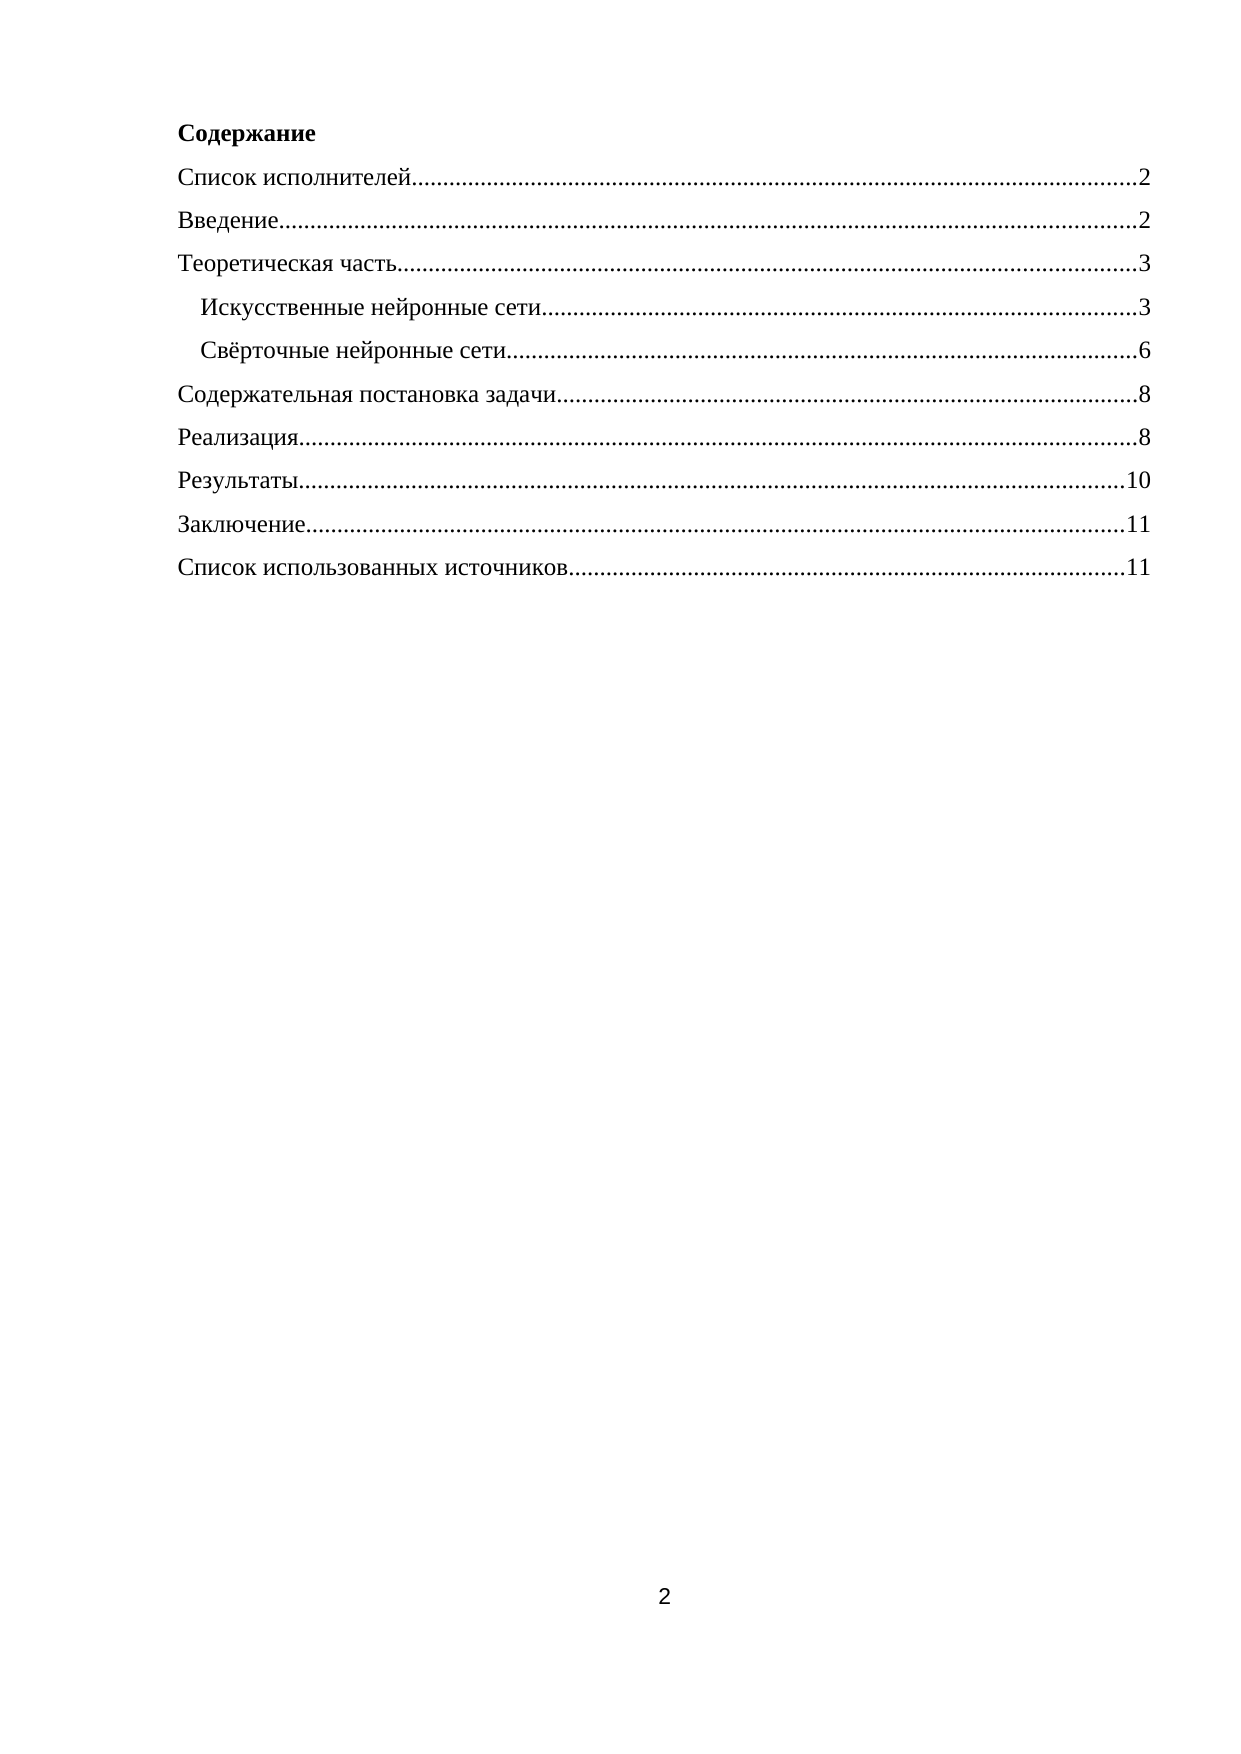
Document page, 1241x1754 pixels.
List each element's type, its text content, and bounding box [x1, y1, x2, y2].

text Свёрточные нейронные сети 6 [200, 335, 1152, 364]
text Список исполнителей 2 [177, 162, 1152, 190]
text Содержание [177, 118, 1152, 147]
text Реализация 8 [177, 422, 1152, 451]
text Заключение 11 [177, 509, 1152, 538]
text Результаты 10 [177, 466, 1152, 494]
text Содержательная постановка задачи 8 [177, 379, 1152, 407]
text Введение 2 [177, 205, 1152, 234]
text Теоретическая часть 3 [177, 248, 1152, 277]
text Искусственные нейронные сети 3 [200, 292, 1152, 321]
text Список использованных источников 11 [177, 552, 1152, 581]
